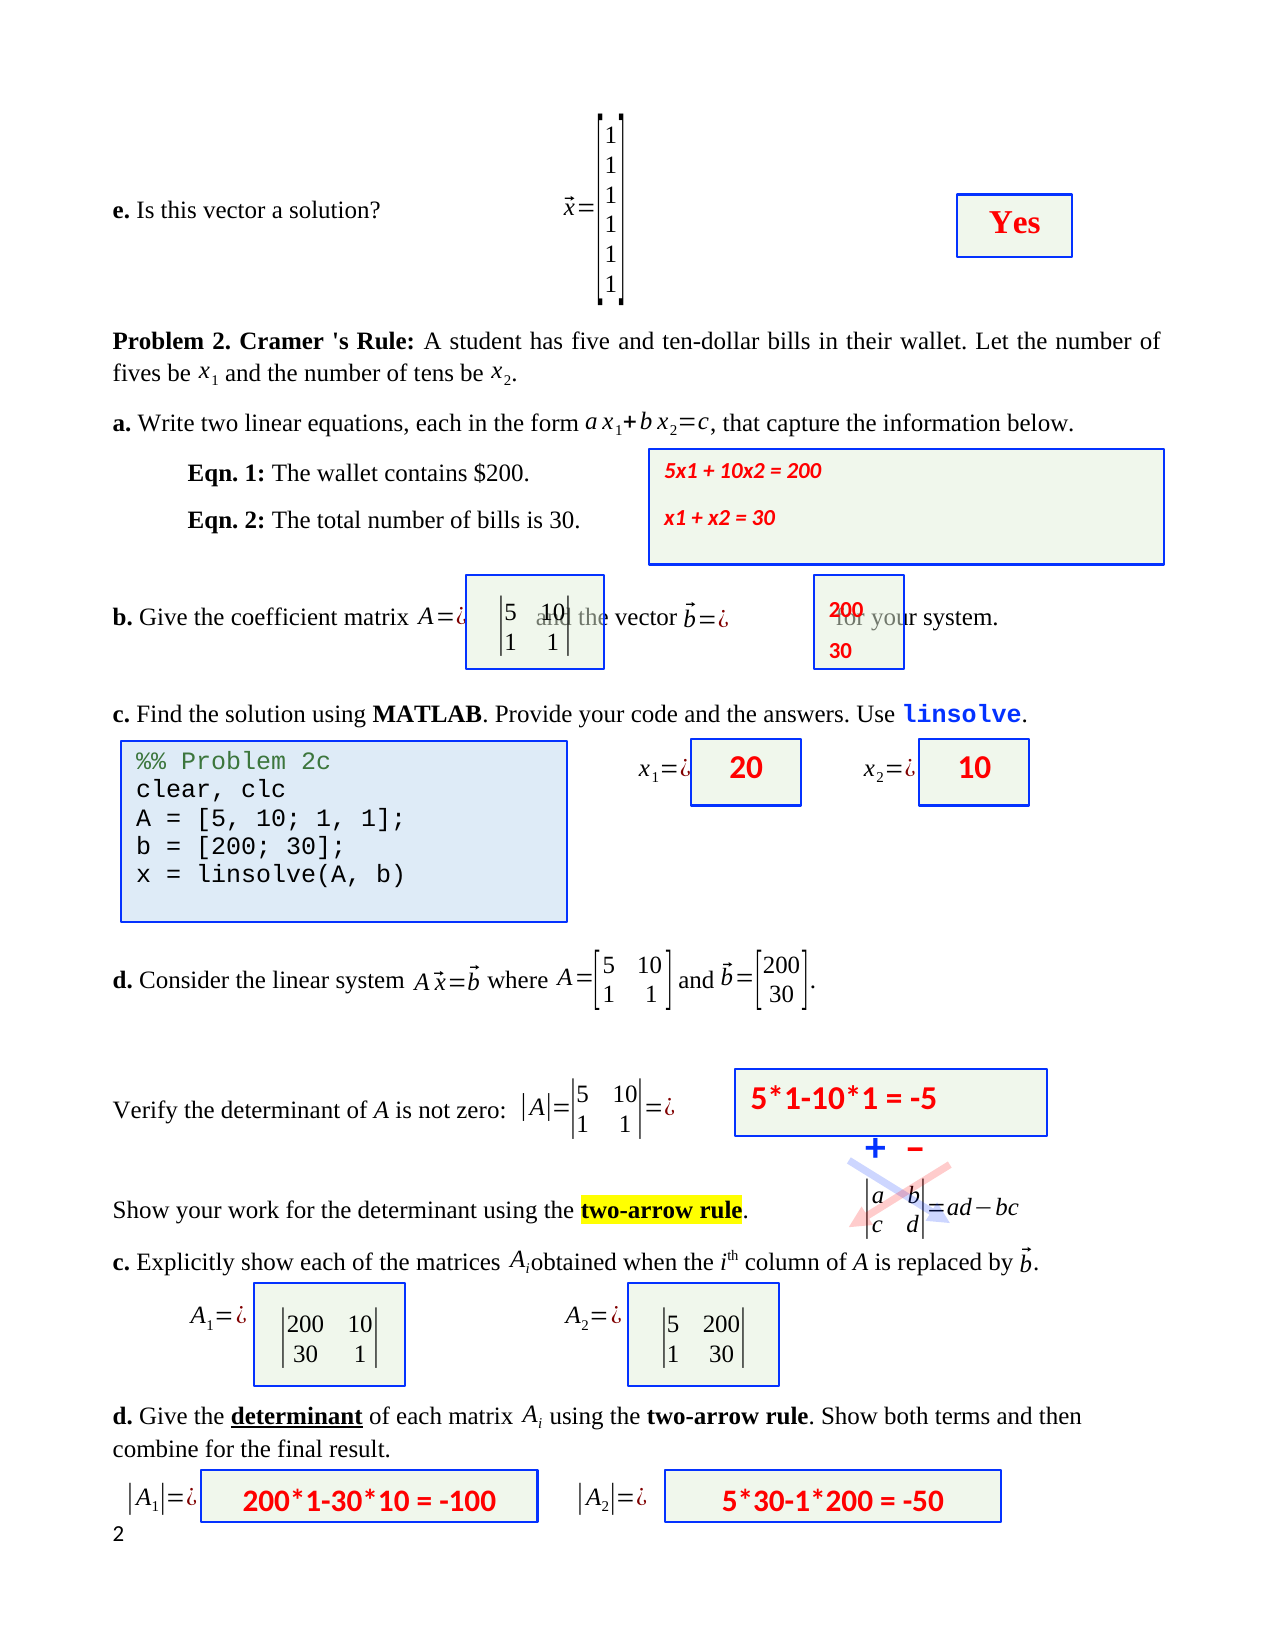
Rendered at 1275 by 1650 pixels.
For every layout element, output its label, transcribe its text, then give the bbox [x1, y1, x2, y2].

text d. Consider the linear system where and . [112, 948, 1162, 1011]
text a. Write two linear equations, each in the form , that capture the information below. [112, 407, 1162, 439]
text c. Explicitly show each of the matrices obtained when the ith column of A is replaced by . [112, 1246, 1162, 1277]
text c. Find the solution using MATLAB. Provide your code and the answers. Use linsolve. [112, 699, 1162, 730]
text Verify the determinant of A is not zero: [112, 1078, 1162, 1141]
text Eqn. 1: The wallet contains $200. [187, 458, 648, 486]
text Problem 2. Cramer 's Rule: A student has five and ten-dollar bills in their wallet. Let the number of fives be and the number of tens be . [112, 326, 1162, 388]
text Show your work for the determinant using the two-arrow rule. [112, 1178, 1162, 1241]
text d. Give the determinant of each matrix using the two-arrow rule. Show both terms and then combine for the final result. [112, 1400, 1162, 1463]
text b. Give the coefficient matrix and the vector for your system. [605, 601, 813, 632]
text Eqn. 2: The total number of bills is 30. [187, 505, 648, 534]
text b. Give the coefficient matrix and the vector for your system. [905, 601, 1162, 632]
text e. Is this vector a solution? [112, 112, 1162, 307]
text b. Give the coefficient matrix and the vector for your system. [112, 601, 465, 632]
